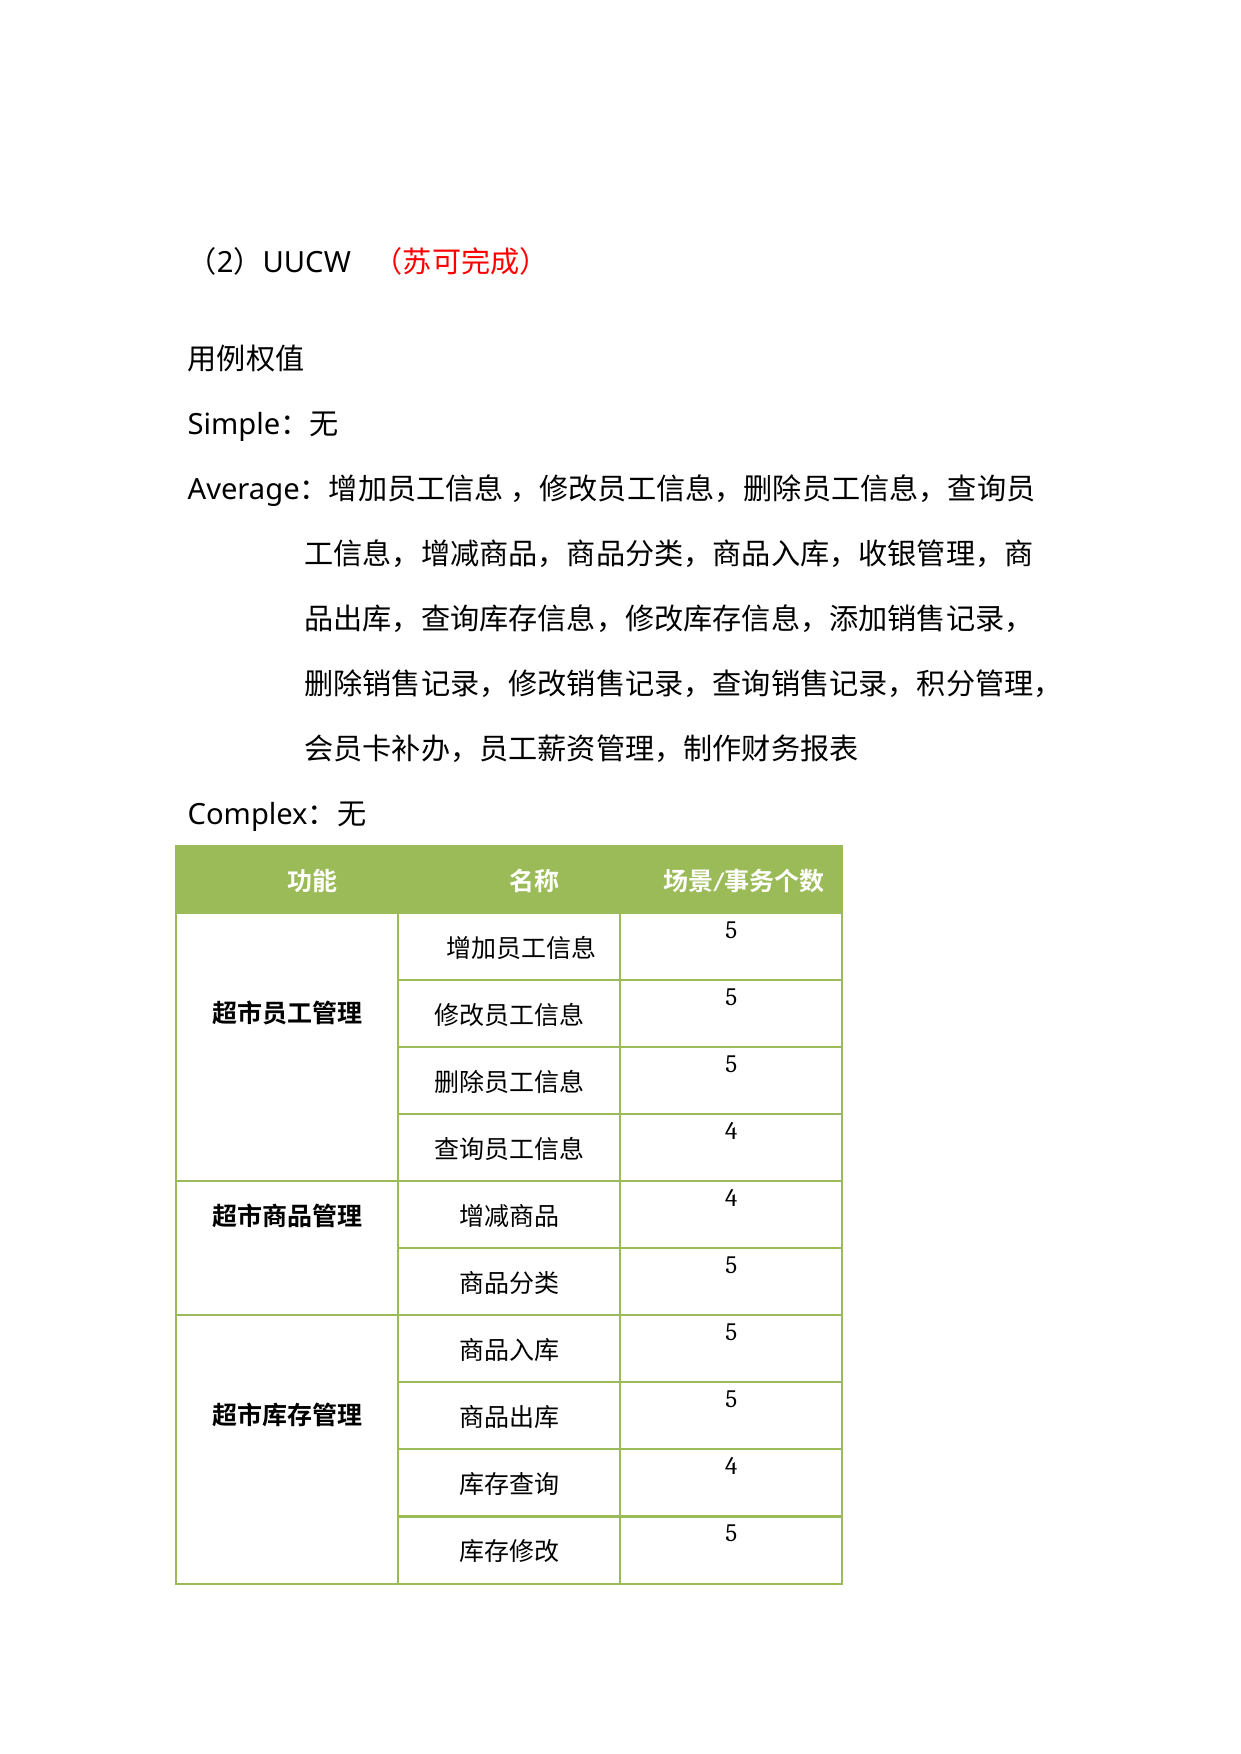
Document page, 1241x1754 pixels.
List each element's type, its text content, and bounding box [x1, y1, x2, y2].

table_cell 增加员工信息 [399, 914, 619, 979]
table_cell 库存修改 [399, 1518, 619, 1582]
table_cell 5 [621, 1383, 841, 1448]
table_cell 5 [621, 1048, 841, 1113]
table_cell 查询员工信息 [399, 1115, 619, 1180]
table_cell 超市员工管理 [177, 914, 397, 1180]
table_cell 5 [621, 1518, 841, 1582]
table_cell 4 [621, 1450, 841, 1515]
table_cell 4 [621, 1115, 841, 1180]
table_cell 4 [621, 1182, 841, 1247]
table_cell 5 [621, 981, 841, 1046]
text Average：增加员工信息 ，修改员工信息，删除员工信息，查询员工信息，增减商品，商品分类，商品入库，收银管理，商品出库，查询库存信息，修改库存信息，添加销售记录，删除销售记录，修改销售记录，查询销售记录，积分管理，会员卡补办，员工薪资管理，制作财务报表 [187, 454, 1053, 779]
table_header 名称 [399, 847, 619, 912]
table_cell 5 [621, 1316, 841, 1381]
text 用例权值 [187, 324, 1053, 389]
table_cell 5 [621, 914, 841, 979]
text Complex：无 [187, 779, 1053, 844]
table_cell 商品出库 [399, 1383, 619, 1448]
table_cell 5 [621, 1249, 841, 1314]
text Simple：无 [187, 389, 1053, 454]
text （2）UUCW （苏可完成） [187, 227, 1053, 292]
table_cell 商品分类 [399, 1249, 619, 1314]
table_cell 超市商品管理 [177, 1182, 397, 1314]
table_header 场景/事务个数 [621, 847, 841, 912]
table_header 功能 [177, 847, 397, 912]
table_cell 修改员工信息 [399, 981, 619, 1046]
table_cell 商品入库 [399, 1316, 619, 1381]
table_cell 库存查询 [399, 1450, 619, 1515]
table_cell 增减商品 [399, 1182, 619, 1247]
table_cell 删除员工信息 [399, 1048, 619, 1113]
table_cell 超市库存管理 [177, 1316, 397, 1582]
